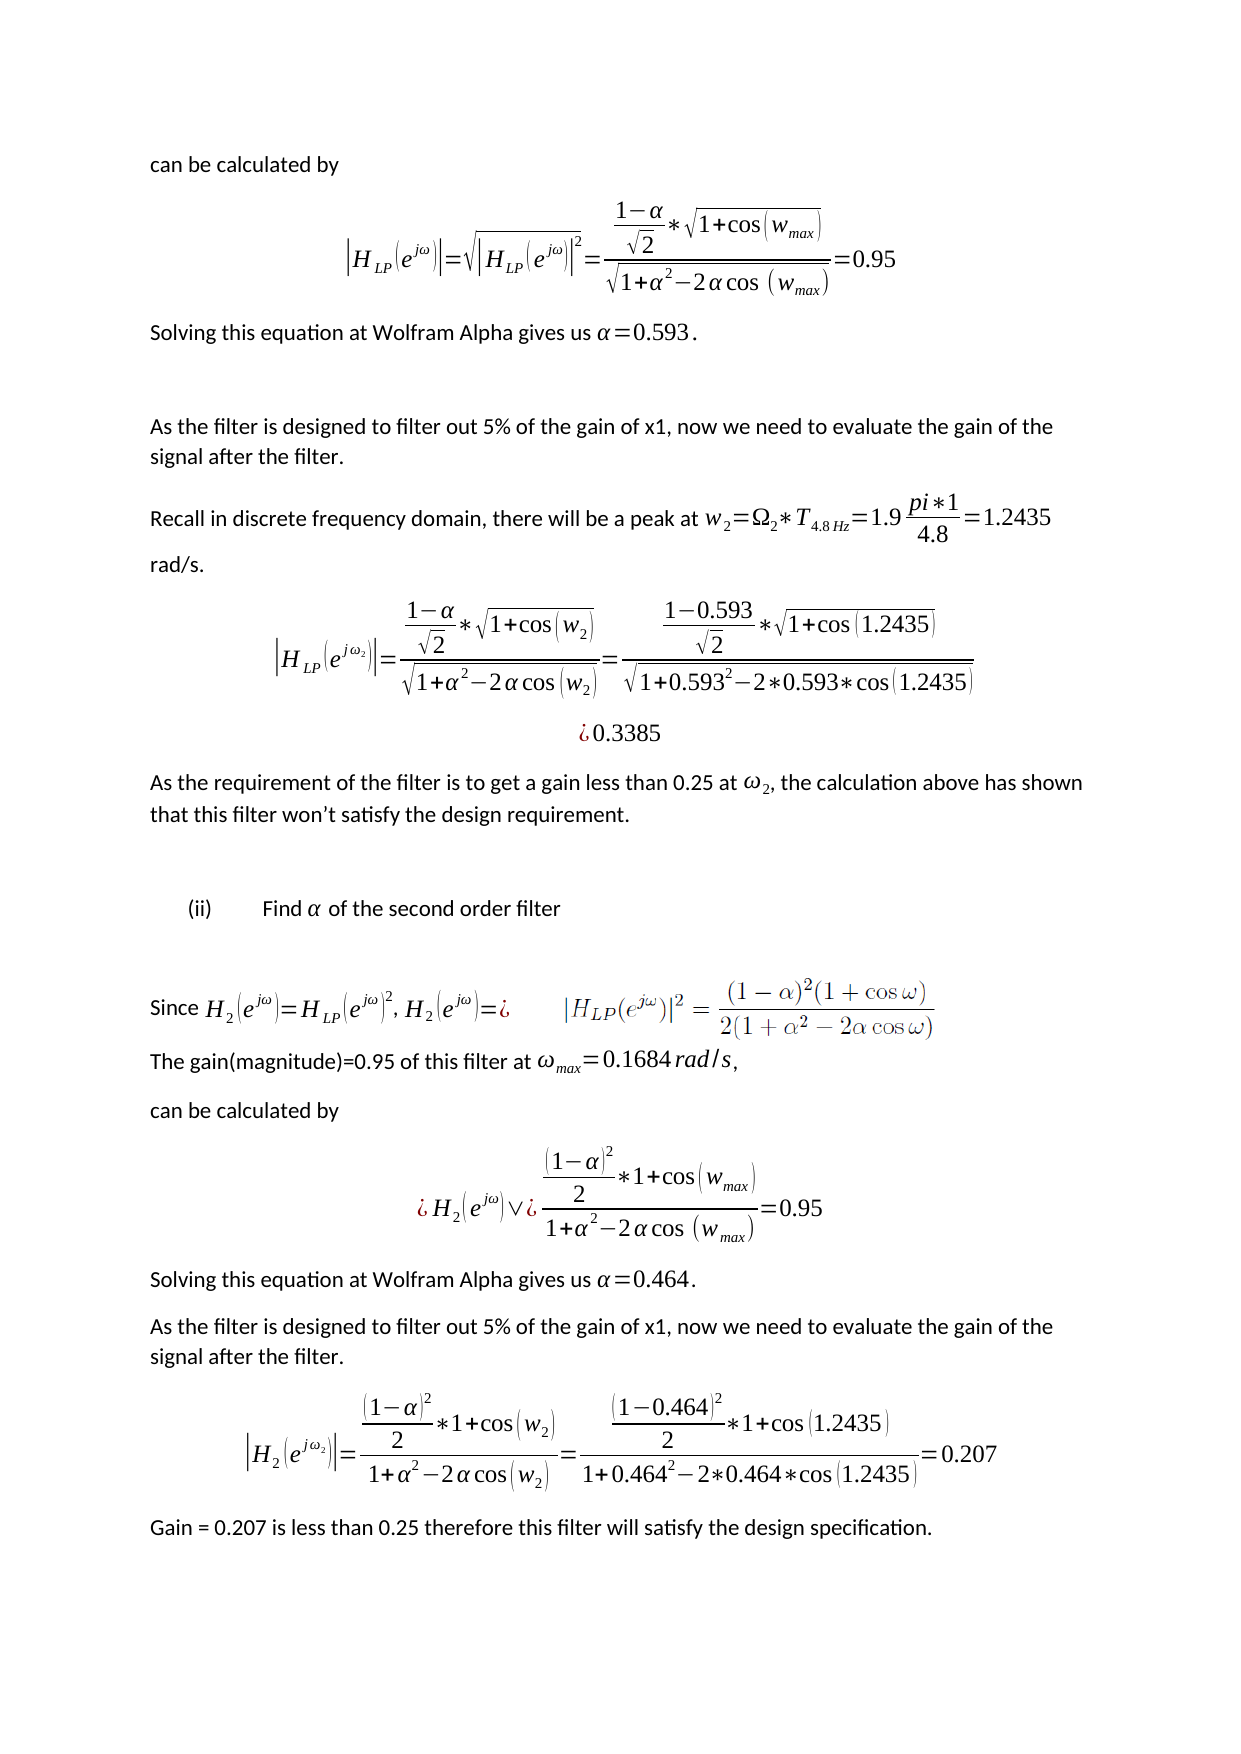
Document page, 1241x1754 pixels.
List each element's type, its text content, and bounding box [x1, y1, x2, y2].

text As the filter is designed to filter out 5% of the gain of x1, now we need to evaluate the gain of the signal after the filter. [150, 412, 1090, 470]
text Solving this equation at Wolfram Alpha gives us . [150, 1265, 1090, 1293]
text Recall in discrete frequency domain, there will be a peak at rad/s. [150, 489, 1090, 578]
text can be calculated by [150, 1096, 1090, 1124]
text Solving this equation at Wolfram Alpha gives us [150, 318, 1090, 346]
text As the requirement of the filter is to get a gain less than 0.25 at , the calculation above has shown that this filter won’t satisfy the design requirement. [150, 767, 1090, 828]
text As the filter is designed to filter out 5% of the gain of x1, now we need to evaluate the gain of the signal after the filter. [150, 1312, 1090, 1370]
picture [556, 962, 943, 988]
picture [556, 1027, 943, 1046]
text Since , [150, 988, 1090, 1027]
list Find of the second order filter [187, 894, 1090, 922]
text The gain(magnitude)=0.95 of this filter at , [150, 1046, 1090, 1077]
text can be calculated by [150, 150, 1090, 178]
text Gain = 0.207 is less than 0.25 therefore this filter will satisfy the design specification. [150, 1513, 1090, 1541]
